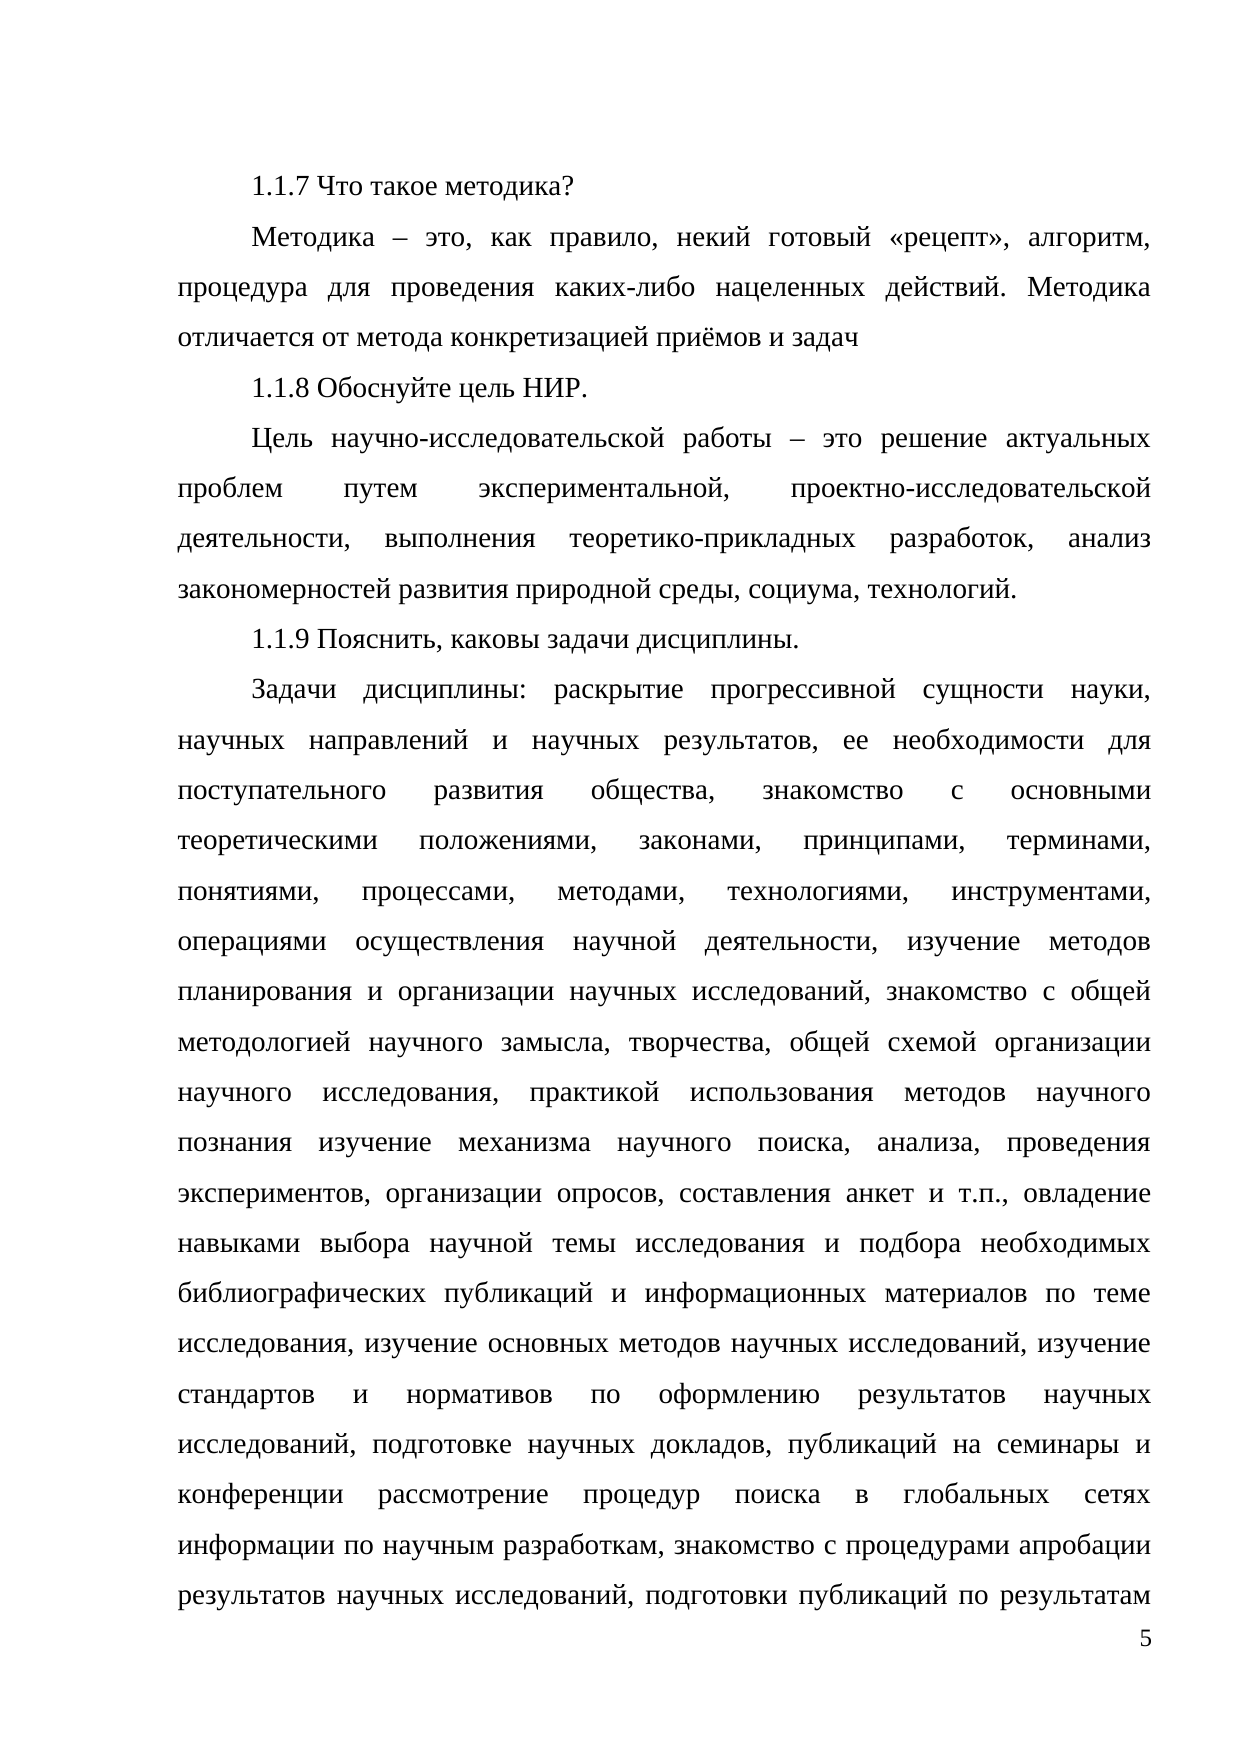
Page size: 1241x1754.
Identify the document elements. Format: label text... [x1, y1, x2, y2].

text Методика – это, как правило, некий готовый «рецепт», алгоритм, процедура для проведения каких-либо нацеленных действий. Методика отличается от метода конкретизацией приёмов и задач [177, 219, 1152, 353]
text Цель научно-исследовательской работы – это решение актуальных проблем путем экспериментальной, проектно-исследовательской деятельности, выполнения теоретико-прикладных разработок, анализ закономерностей развития природной среды, социума, технологий. [177, 420, 1152, 604]
text 1.1.8 Обоснуйте цель НИР. [177, 370, 1152, 403]
text 1.1.7 Что такое методика? [177, 168, 1152, 202]
text 1.1.9 Пояснить, каковы задачи дисциплины. [177, 621, 1152, 655]
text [177, 672, 1152, 1611]
